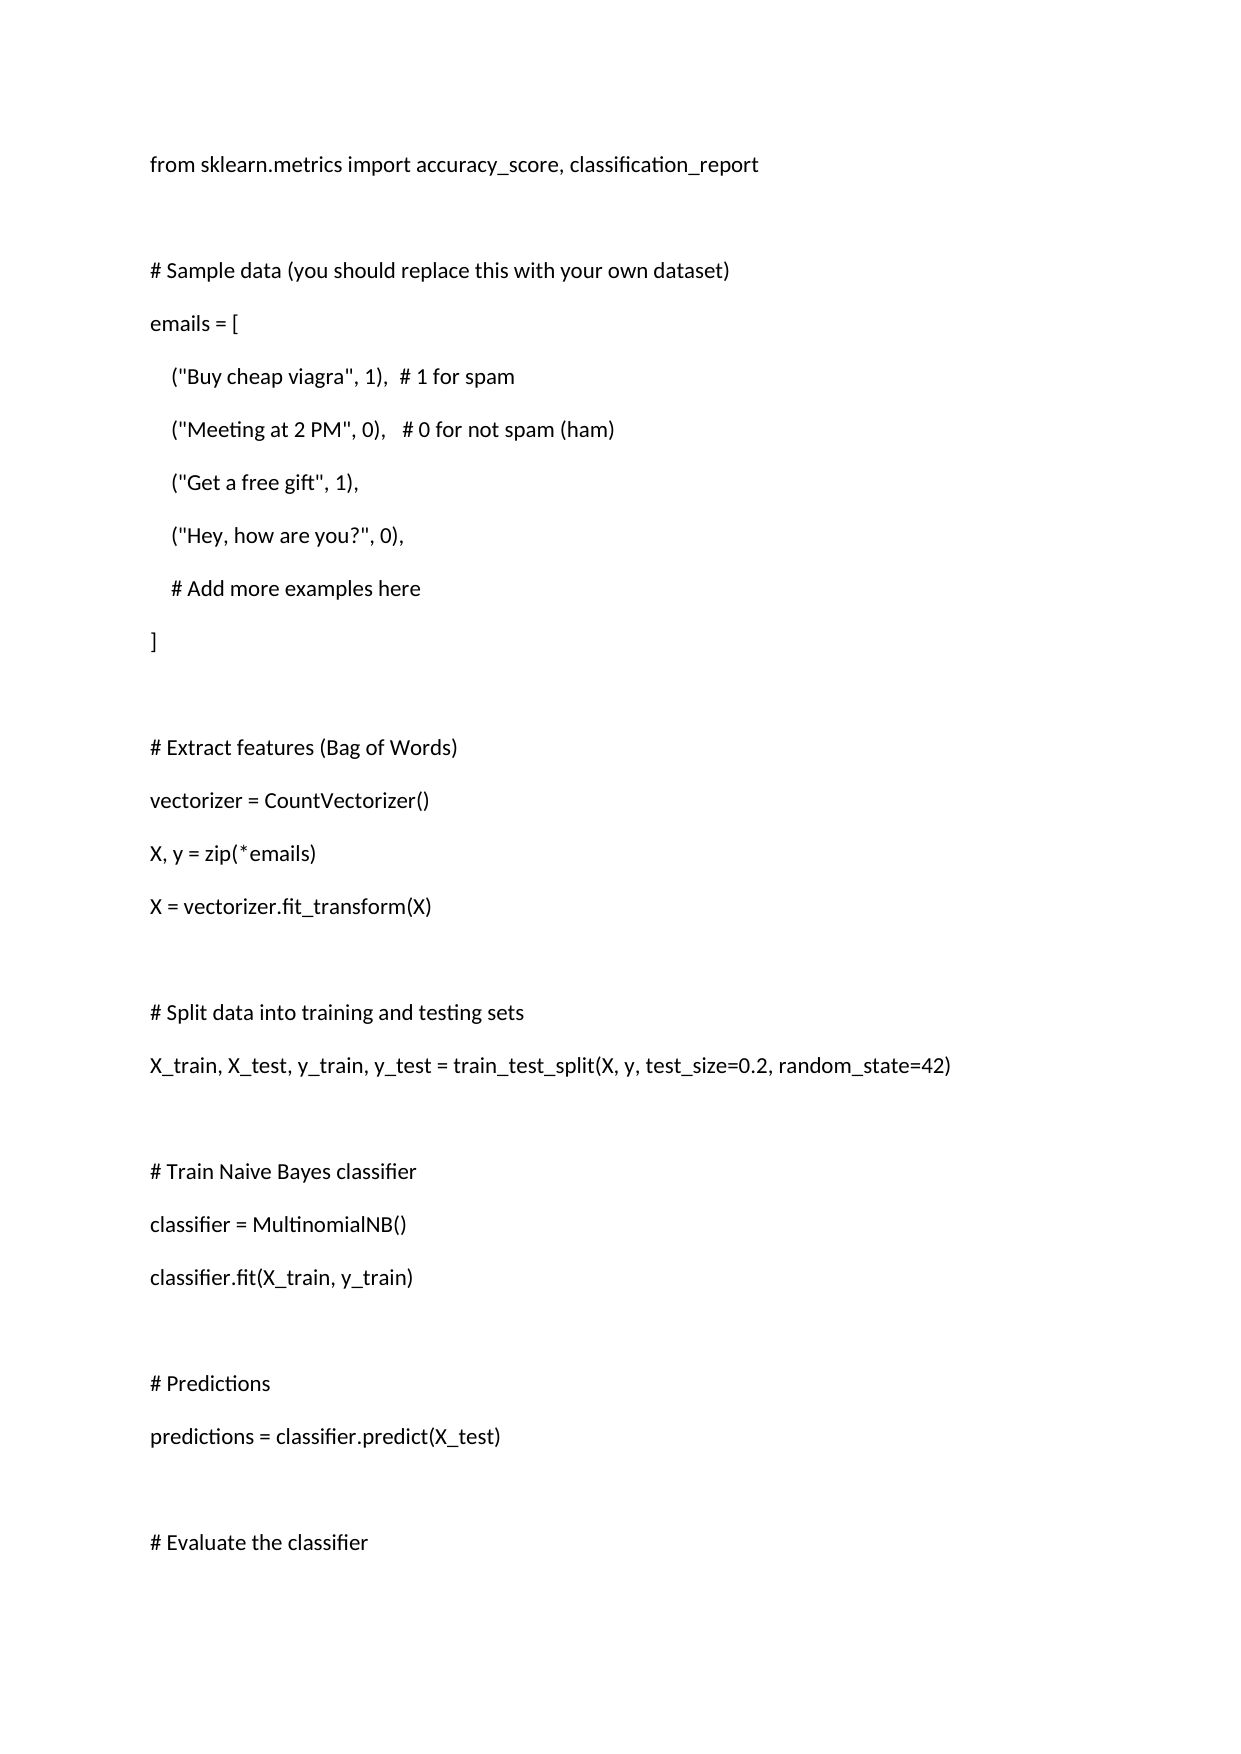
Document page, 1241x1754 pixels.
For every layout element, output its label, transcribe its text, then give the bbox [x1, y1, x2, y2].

text # Add more examples here [150, 574, 1090, 602]
text emails = [ [150, 309, 1090, 337]
text vectorizer = CountVectorizer() [150, 786, 1090, 814]
text from sklearn.metrics import accuracy_score, classification_report [150, 150, 1090, 178]
text # Sample data (you should replace this with your own dataset) [150, 256, 1090, 284]
text ("Meeting at 2 PM", 0), # 0 for not spam (ham) [150, 415, 1090, 443]
text X = vectorizer.fit_transform(X) [150, 892, 1090, 920]
text X, y = zip(*emails) [150, 839, 1090, 867]
text # Evaluate the classifier [150, 1528, 1090, 1557]
text ("Hey, how are you?", 0), [150, 521, 1090, 549]
text ] [150, 627, 1090, 655]
text ("Get a free gift", 1), [150, 468, 1090, 496]
text predictions = classifier.predict(X_test) [150, 1422, 1090, 1451]
text # Predictions [150, 1369, 1090, 1397]
text # Train Naive Bayes classifier [150, 1157, 1090, 1185]
text # Extract features (Bag of Words) [150, 733, 1090, 761]
text X_train, X_test, y_train, y_test = train_test_split(X, y, test_size=0.2, random_state=42) [150, 1051, 1090, 1079]
text classifier = MultinomialNB() [150, 1210, 1090, 1238]
text ("Buy cheap viagra", 1), # 1 for spam [150, 362, 1090, 390]
text # Split data into training and testing sets [150, 998, 1090, 1026]
text classifier.fit(X_train, y_train) [150, 1263, 1090, 1291]
